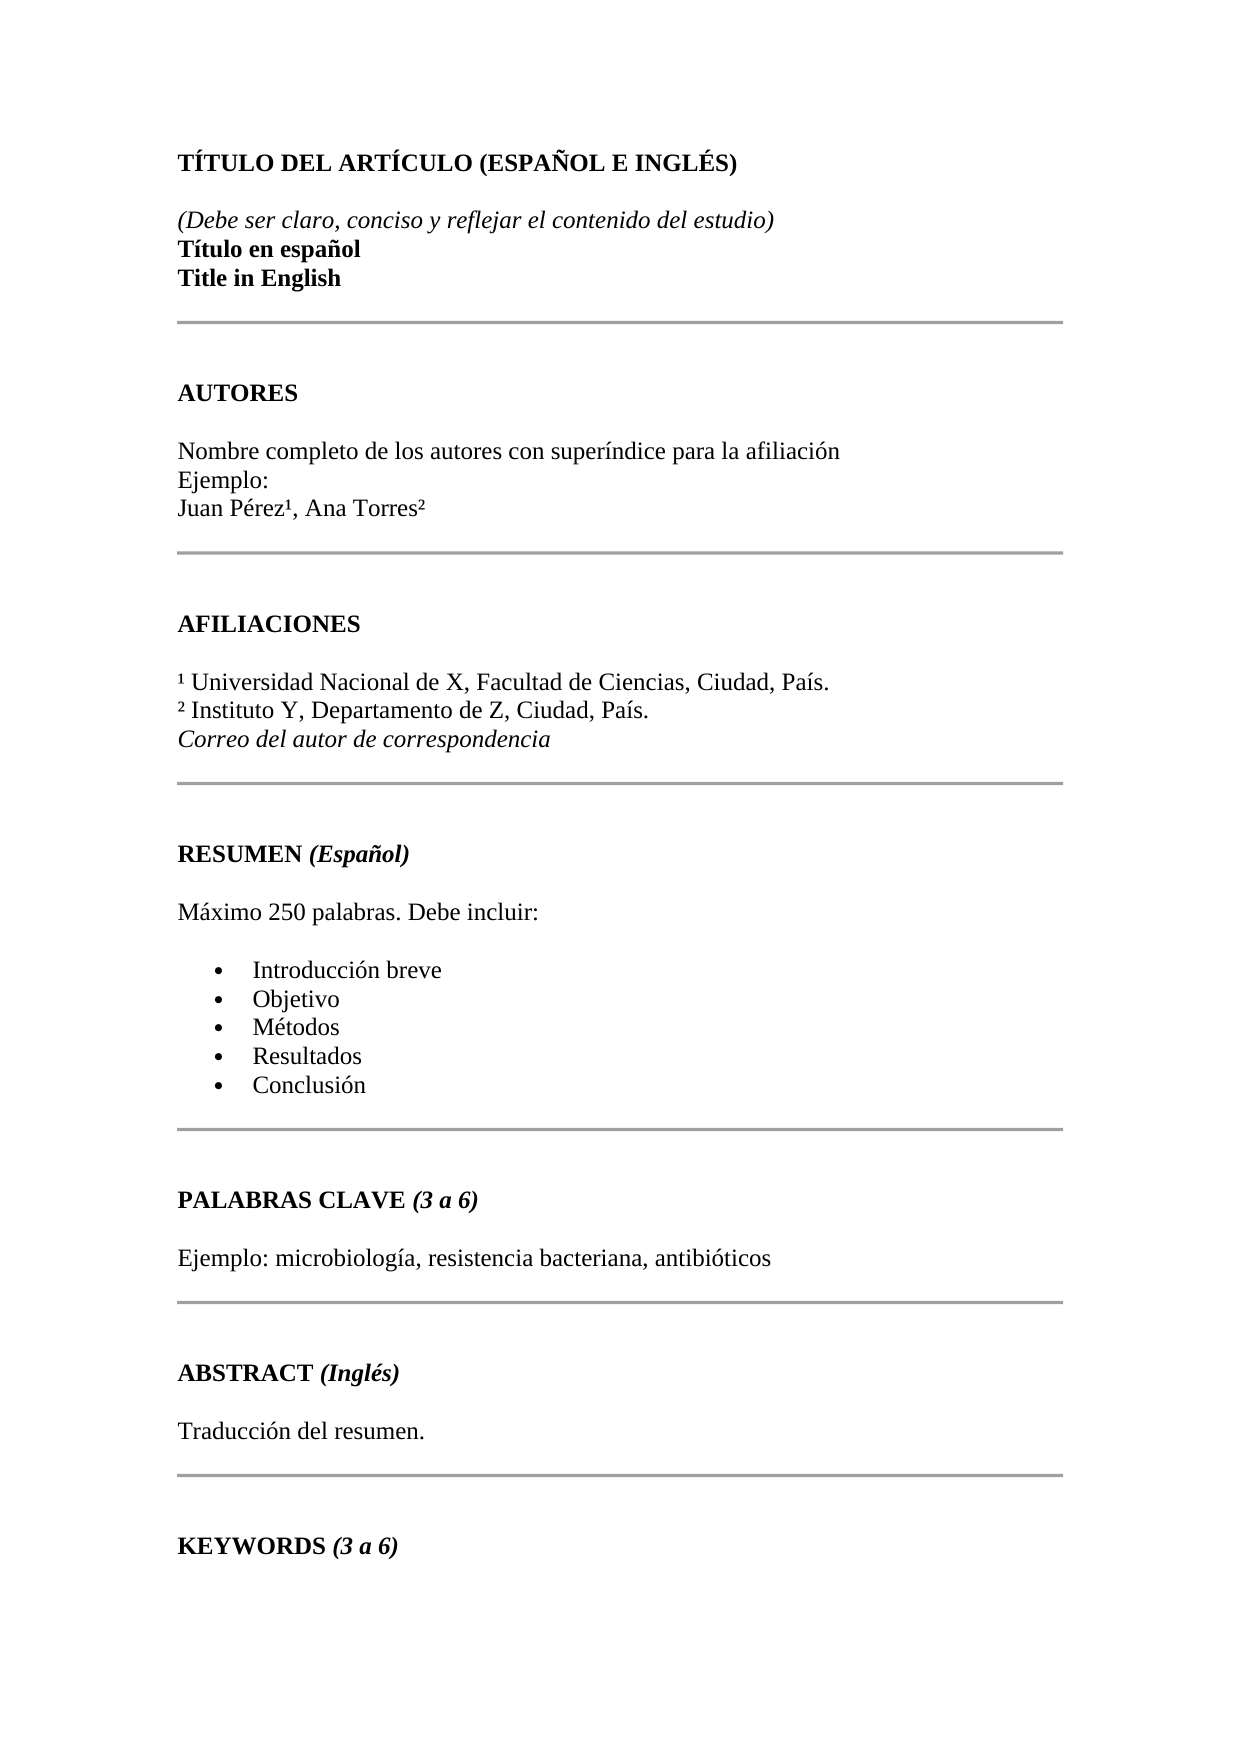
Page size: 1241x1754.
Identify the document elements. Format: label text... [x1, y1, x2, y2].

text (Debe ser claro, conciso y reflejar el contenido del estudio) Título en español Title in English [177, 206, 1063, 292]
text AUTORES [177, 378, 1063, 407]
text Traducción del resumen. [177, 1416, 1063, 1445]
list Resultados [215, 1041, 1063, 1070]
text Ejemplo: microbiología, resistencia bacteriana, antibióticos [177, 1243, 1063, 1272]
list Conclusión [215, 1070, 1063, 1099]
text AFILIACIONES [177, 609, 1063, 637]
list Introducción breve [215, 955, 1063, 984]
list Objetivo [215, 984, 1063, 1012]
text ¹ Universidad Nacional de X, Facultad de Ciencias, Ciudad, País. ² Instituto Y, Departamento de Z, Ciudad, País. Correo del autor de correspondencia [177, 667, 1063, 753]
text Nombre completo de los autores con superíndice para la afiliación Ejemplo: Juan Pérez¹, Ana Torres² [177, 436, 1063, 522]
text ABSTRACT (Inglés) [177, 1358, 1063, 1387]
text TÍTULO DEL ARTÍCULO (ESPAÑOL E INGLÉS) [177, 148, 1063, 176]
text KEYWORDS (3 a 6) [177, 1531, 1063, 1560]
list Métodos [215, 1012, 1063, 1041]
text PALABRAS CLAVE (3 a 6) [177, 1185, 1063, 1214]
text Máximo 250 palabras. Debe incluir: [177, 897, 1063, 926]
text RESUMEN (Español) [177, 839, 1063, 868]
